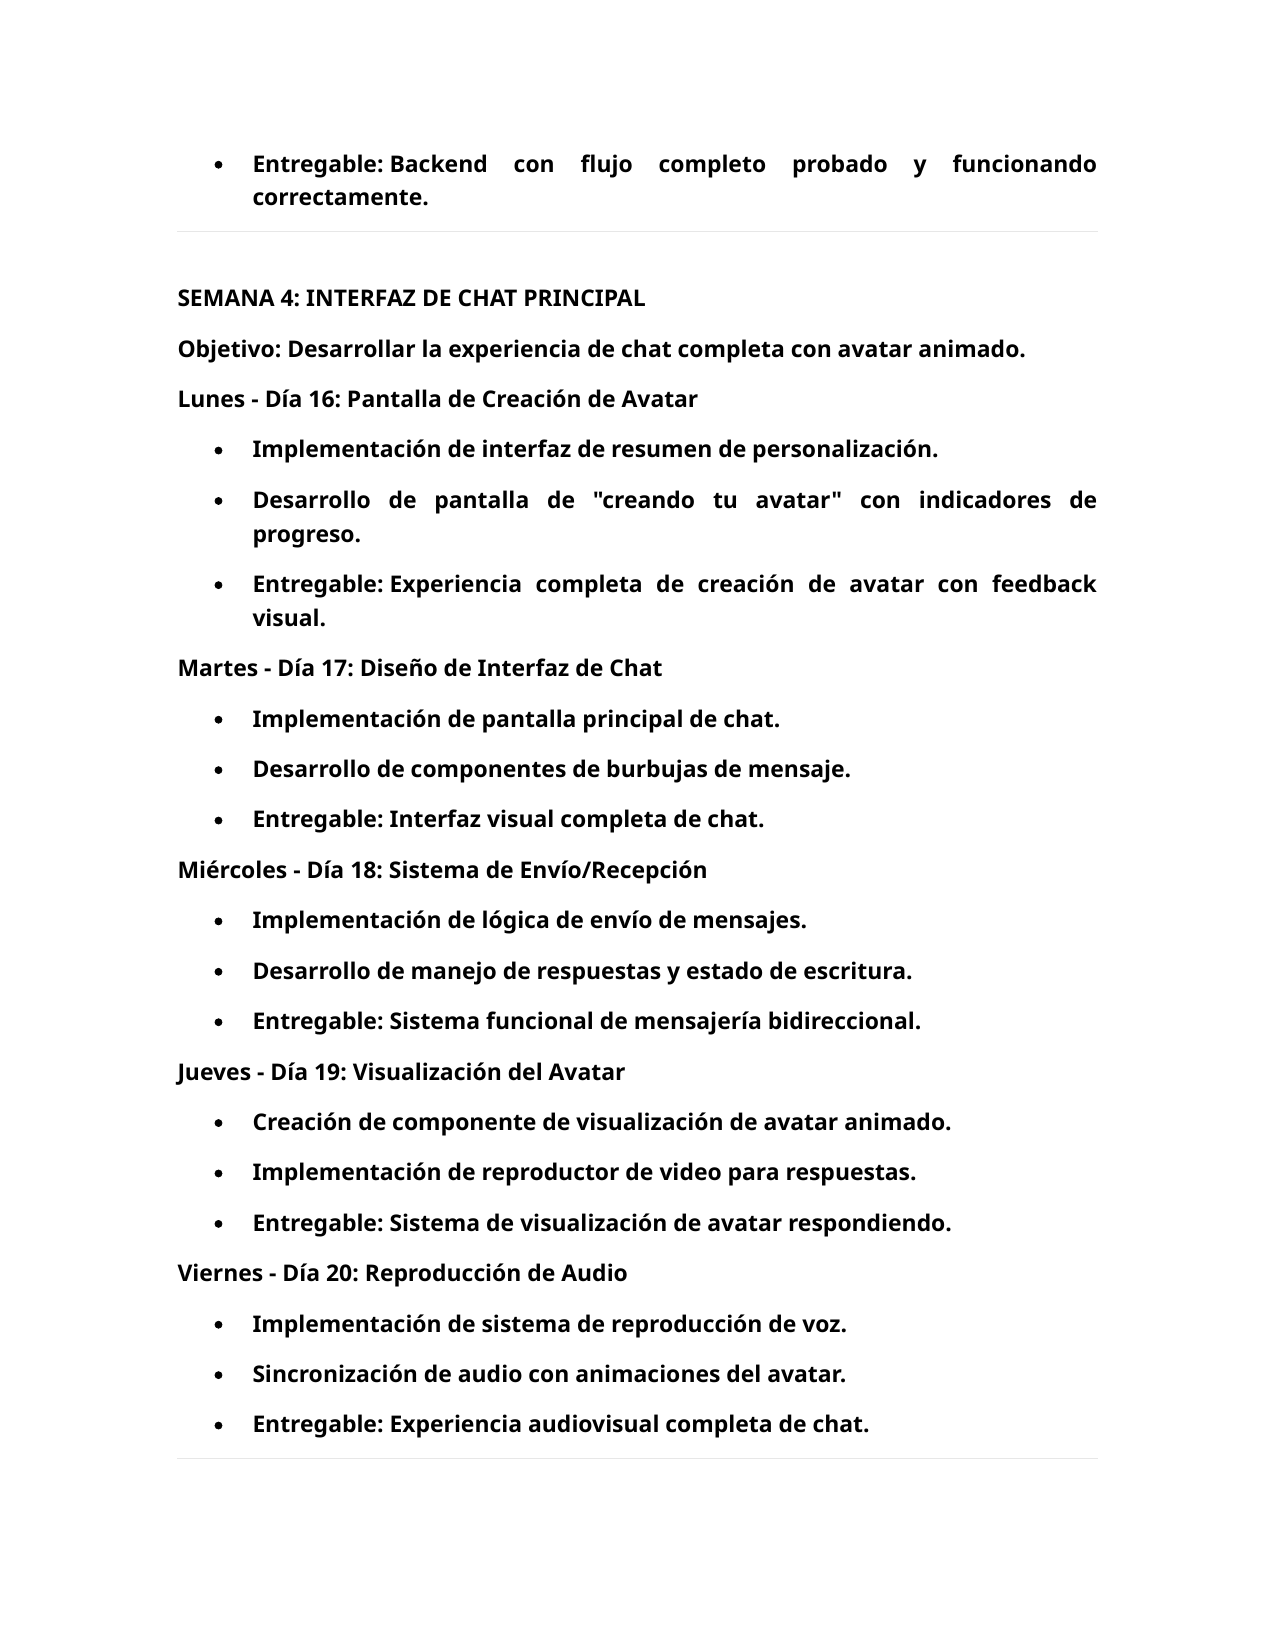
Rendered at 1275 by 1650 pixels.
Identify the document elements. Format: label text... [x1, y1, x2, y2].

list Implementación de interfaz de resumen de personalización. [215, 433, 1098, 465]
list Entregable: Backend con flujo completo probado y funcionando correctamente. [215, 148, 1098, 213]
list Desarrollo de manejo de respuestas y estado de escritura. [215, 955, 1098, 986]
list Entregable: Sistema funcional de mensajería bidireccional. [215, 1005, 1098, 1036]
list Implementación de lógica de envío de mensajes. [215, 904, 1098, 936]
text Lunes - Día 16: Pantalla de Creación de Avatar [177, 383, 1098, 414]
list Implementación de sistema de reproducción de voz. [215, 1308, 1098, 1339]
list Implementación de reproductor de video para respuestas. [215, 1156, 1098, 1188]
list Creación de componente de visualización de avatar animado. [215, 1106, 1098, 1137]
list Entregable: Interfaz visual completa de chat. [215, 803, 1098, 835]
text Jueves - Día 19: Visualización del Avatar [177, 1056, 1098, 1087]
list Desarrollo de componentes de burbujas de mensaje. [215, 753, 1098, 784]
text Objetivo: Desarrollar la experiencia de chat completa con avatar animado. [177, 333, 1098, 364]
list Implementación de pantalla principal de chat. [215, 703, 1098, 734]
list Sincronización de audio con animaciones del avatar. [215, 1358, 1098, 1389]
text Martes - Día 17: Diseño de Interfaz de Chat [177, 652, 1098, 683]
list Entregable: Experiencia completa de creación de avatar con feedback visual. [215, 568, 1098, 633]
text Miércoles - Día 18: Sistema de Envío/Recepción [177, 854, 1098, 885]
text Viernes - Día 20: Reproducción de Audio [177, 1257, 1098, 1288]
list Entregable: Experiencia audiovisual completa de chat. [215, 1408, 1098, 1440]
list Desarrollo de pantalla de "creando tu avatar" con indicadores de progreso. [215, 484, 1098, 549]
text SEMANA 4: INTERFAZ DE CHAT PRINCIPAL [177, 282, 1098, 313]
list Entregable: Sistema de visualización de avatar respondiendo. [215, 1207, 1098, 1238]
